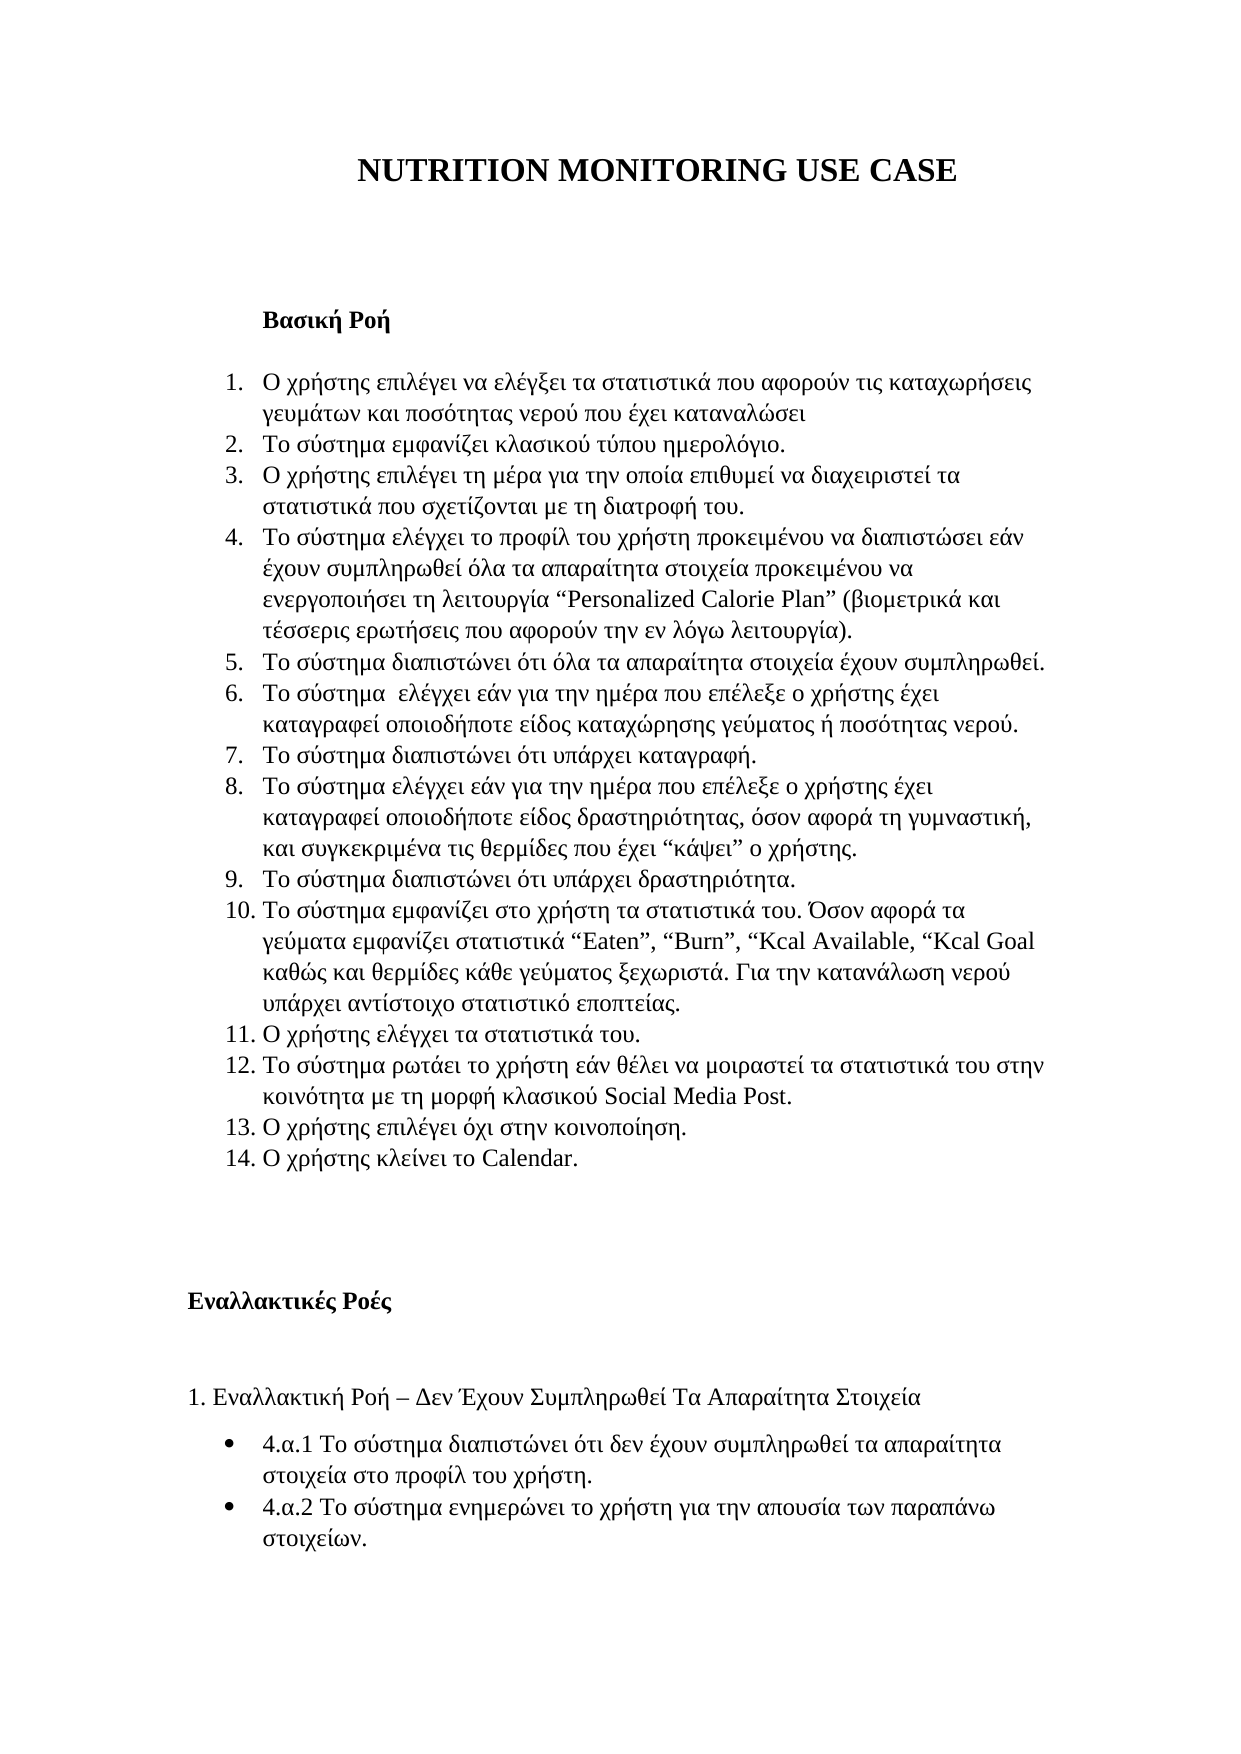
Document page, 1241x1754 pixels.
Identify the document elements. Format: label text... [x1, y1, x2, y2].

list Βασική Ροή [262, 305, 1053, 334]
list Το σύστημα διαπιστώνει ότι υπάρχει δραστηριότητα. [225, 864, 1053, 893]
list Το σύστημα διαπιστώνει ότι υπάρχει καταγραφή. [225, 740, 1053, 768]
list Το σύστημα εμφανίζει κλασικού τύπου ημερολόγιο. [225, 429, 1053, 458]
text Εναλλακτικές Ροές [187, 1286, 1053, 1315]
list 4.α.2 Το σύστημα ενημερώνει το χρήστη για την απουσία των παραπάνω στοιχείων. [225, 1492, 1053, 1551]
list Ο χρήστης κλείνει το Calendar. [225, 1143, 1053, 1172]
list Ο χρήστης επιλέγει τη μέρα για την οποία επιθυμεί να διαχειριστεί τα στατιστικά που σχετίζονται με τη διατροφή του. [225, 460, 1053, 520]
list Το σύστημα ελέγχει εάν για την ημέρα που επέλεξε ο χρήστης έχει καταγραφεί οποιοδήποτε είδος καταχώρησης γεύματος ή ποσότητας νερού. [225, 678, 1053, 737]
text 1. Εναλλακτική Ροή – Δεν Έχουν Συμπληρωθεί Τα Απαραίτητα Στοιχεία [187, 1382, 1053, 1411]
list Ο χρήστης επιλέγει να ελέγξει τα στατιστικά που αφορούν τις καταχωρήσεις γευμάτων και ποσότητας νερού που έχει καταναλώσει [225, 367, 1053, 427]
list Ο χρήστης ελέγχει τα στατιστικά του. [225, 1019, 1053, 1048]
list Ο χρήστης επιλέγει όχι στην κοινοποίηση. [225, 1112, 1053, 1141]
list Το σύστημα διαπιστώνει ότι όλα τα απαραίτητα στοιχεία έχουν συμπληρωθεί. [225, 647, 1053, 675]
list Το σύστημα εμφανίζει στο χρήστη τα στατιστικά του. Όσον αφορά τα γεύματα εμφανίζει στατιστικά “Eaten”, “Burn”, “Kcal Available, “Kcal Goal καθώς και θερμίδες κάθε γεύματος ξεχωριστά. Για την κατανάλωση νερού υπάρχει αντίστοιχο στατιστικό εποπτείας. [225, 895, 1053, 1017]
list Το σύστημα ελέγχει το προφίλ του χρήστη προκειμένου να διαπιστώσει εάν έχουν συμπληρωθεί όλα τα απαραίτητα στοιχεία προκειμένου να ενεργοποιήσει τη λειτουργία “Personalized Calorie Plan” (βιομετρικά και τέσσερις ερωτήσεις που αφορούν την εν λόγω λειτουργία). [225, 522, 1053, 644]
list 4.α.1 Το σύστημα διαπιστώνει ότι δεν έχουν συμπληρωθεί τα απαραίτητα στοιχεία στο προφίλ του χρήστη. [225, 1429, 1053, 1489]
list Το σύστημα ρωτάει το χρήστη εάν θέλει να μοιραστεί τα στατιστικά του στην κοινότητα με τη μορφή κλασικού Social Media Post. [225, 1050, 1053, 1110]
list Το σύστημα ελέγχει εάν για την ημέρα που επέλεξε ο χρήστης έχει καταγραφεί οποιοδήποτε είδος δραστηριότητας, όσον αφορά τη γυμναστική, και συγκεκριμένα τις θερμίδες που έχει “κάψει” ο χρήστης. [225, 771, 1053, 862]
list NUTRITION MONITORING USE CASE [262, 150, 1053, 188]
